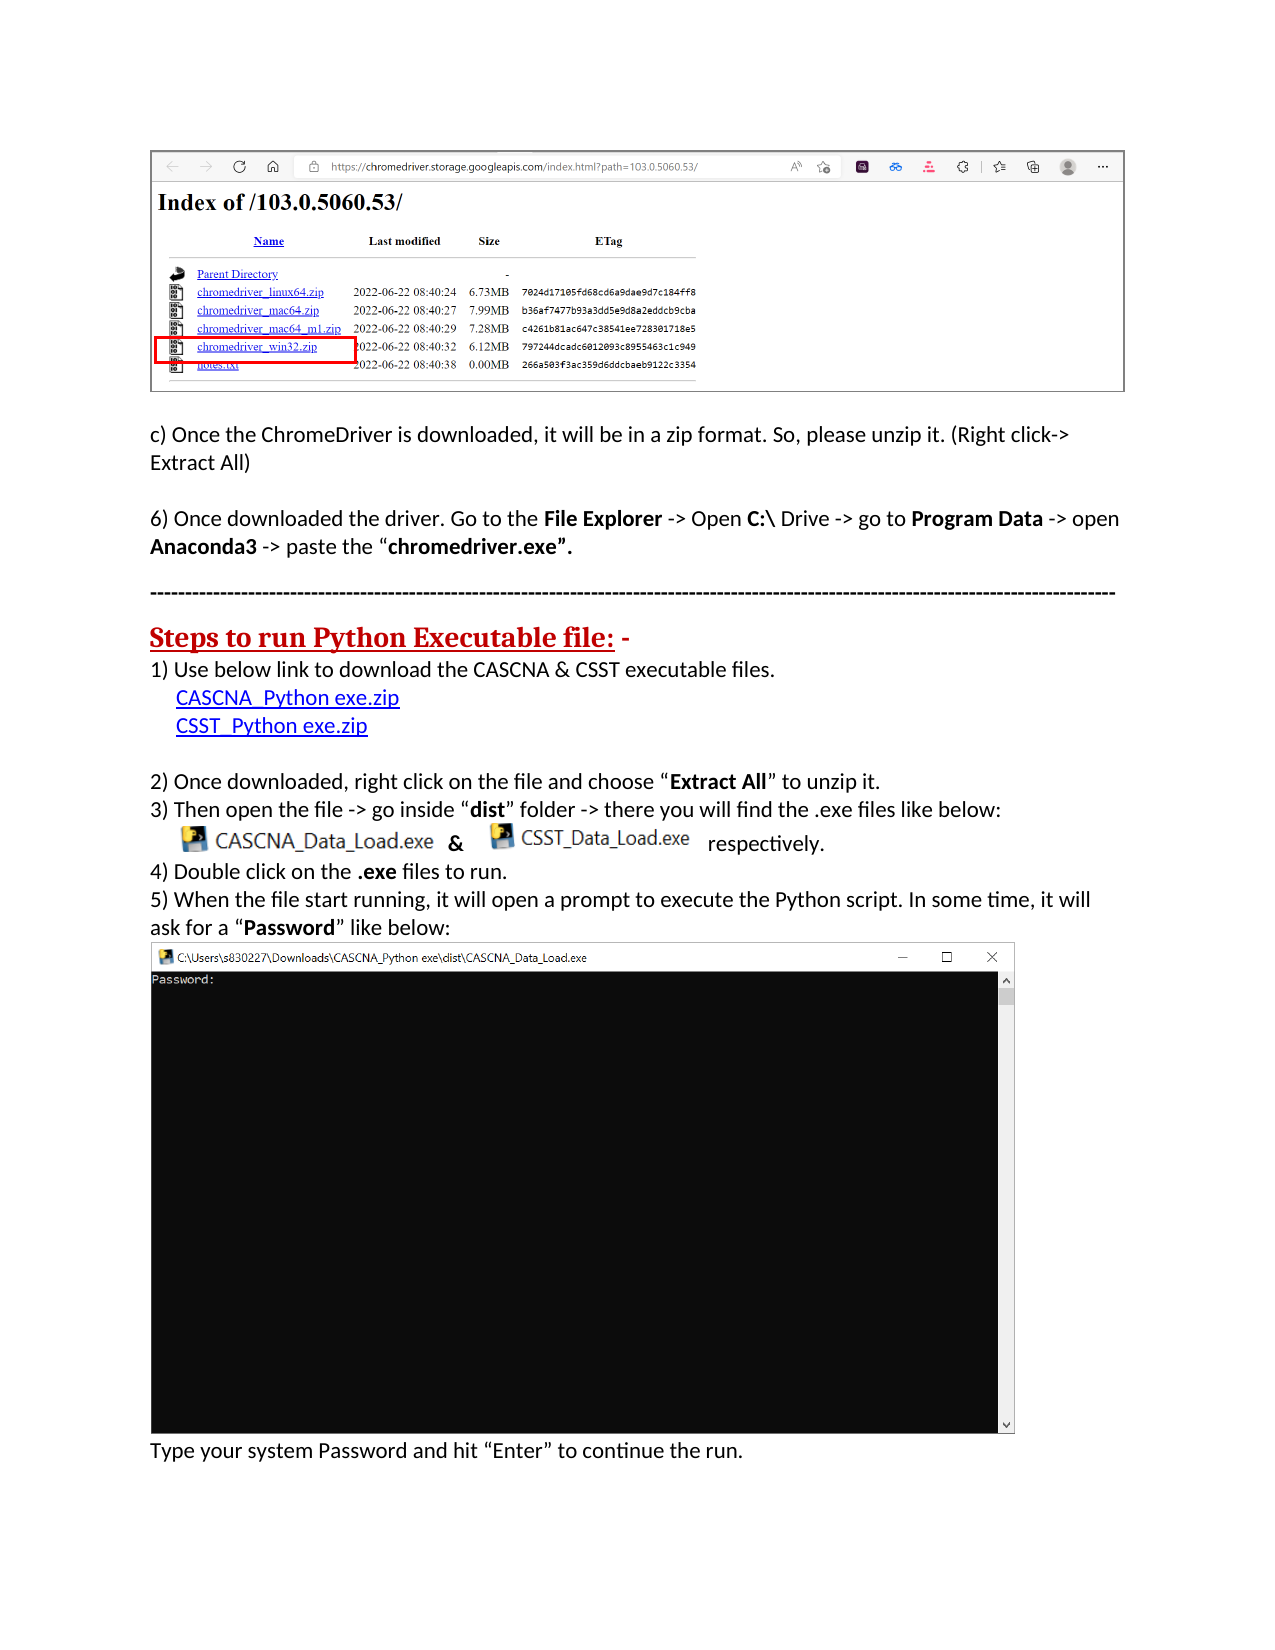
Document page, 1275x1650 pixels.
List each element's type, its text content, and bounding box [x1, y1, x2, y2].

picture [474, 823, 698, 852]
text ------------------------------------------------------------------------------------------------------------------------------------------ [150, 578, 1125, 606]
text 1) Use below link to download the CASCNA & CSST executable files. [150, 655, 1125, 683]
text c) Once the ChromeDriver is downloaded, it will be in a zip format. So, please unzip it. (Right click-> Extract All) [150, 420, 1125, 476]
text 6) Once downloaded the driver. Go to the File Explorer -> Open C:\ Drive -> go to Program Data -> open Anaconda3 -> paste the “chromedriver.exe”. [150, 504, 1125, 560]
picture [152, 152, 1123, 391]
text CASCNA_Python exe.zip [150, 683, 1125, 711]
text 4) Double click on the .exe files to run. [150, 857, 1125, 885]
text Steps to run Python Executable file: - [150, 621, 1125, 655]
text 3) Then open the file -> go inside “dist” folder -> there you will find the .exe files like below: [150, 795, 1125, 823]
text Type your system Password and hit “Enter” to continue the run. [150, 1436, 1125, 1464]
text 5) When the file start running, it will open a prompt to execute the Python script. In some time, it will ask for a “Password” like below: [150, 885, 1125, 941]
picture [175, 826, 443, 852]
picture [150, 941, 1016, 1436]
text CSST_Python exe.zip [150, 711, 1125, 739]
text 2) Once downloaded, right click on the file and choose “Extract All” to unzip it. [150, 767, 1125, 795]
